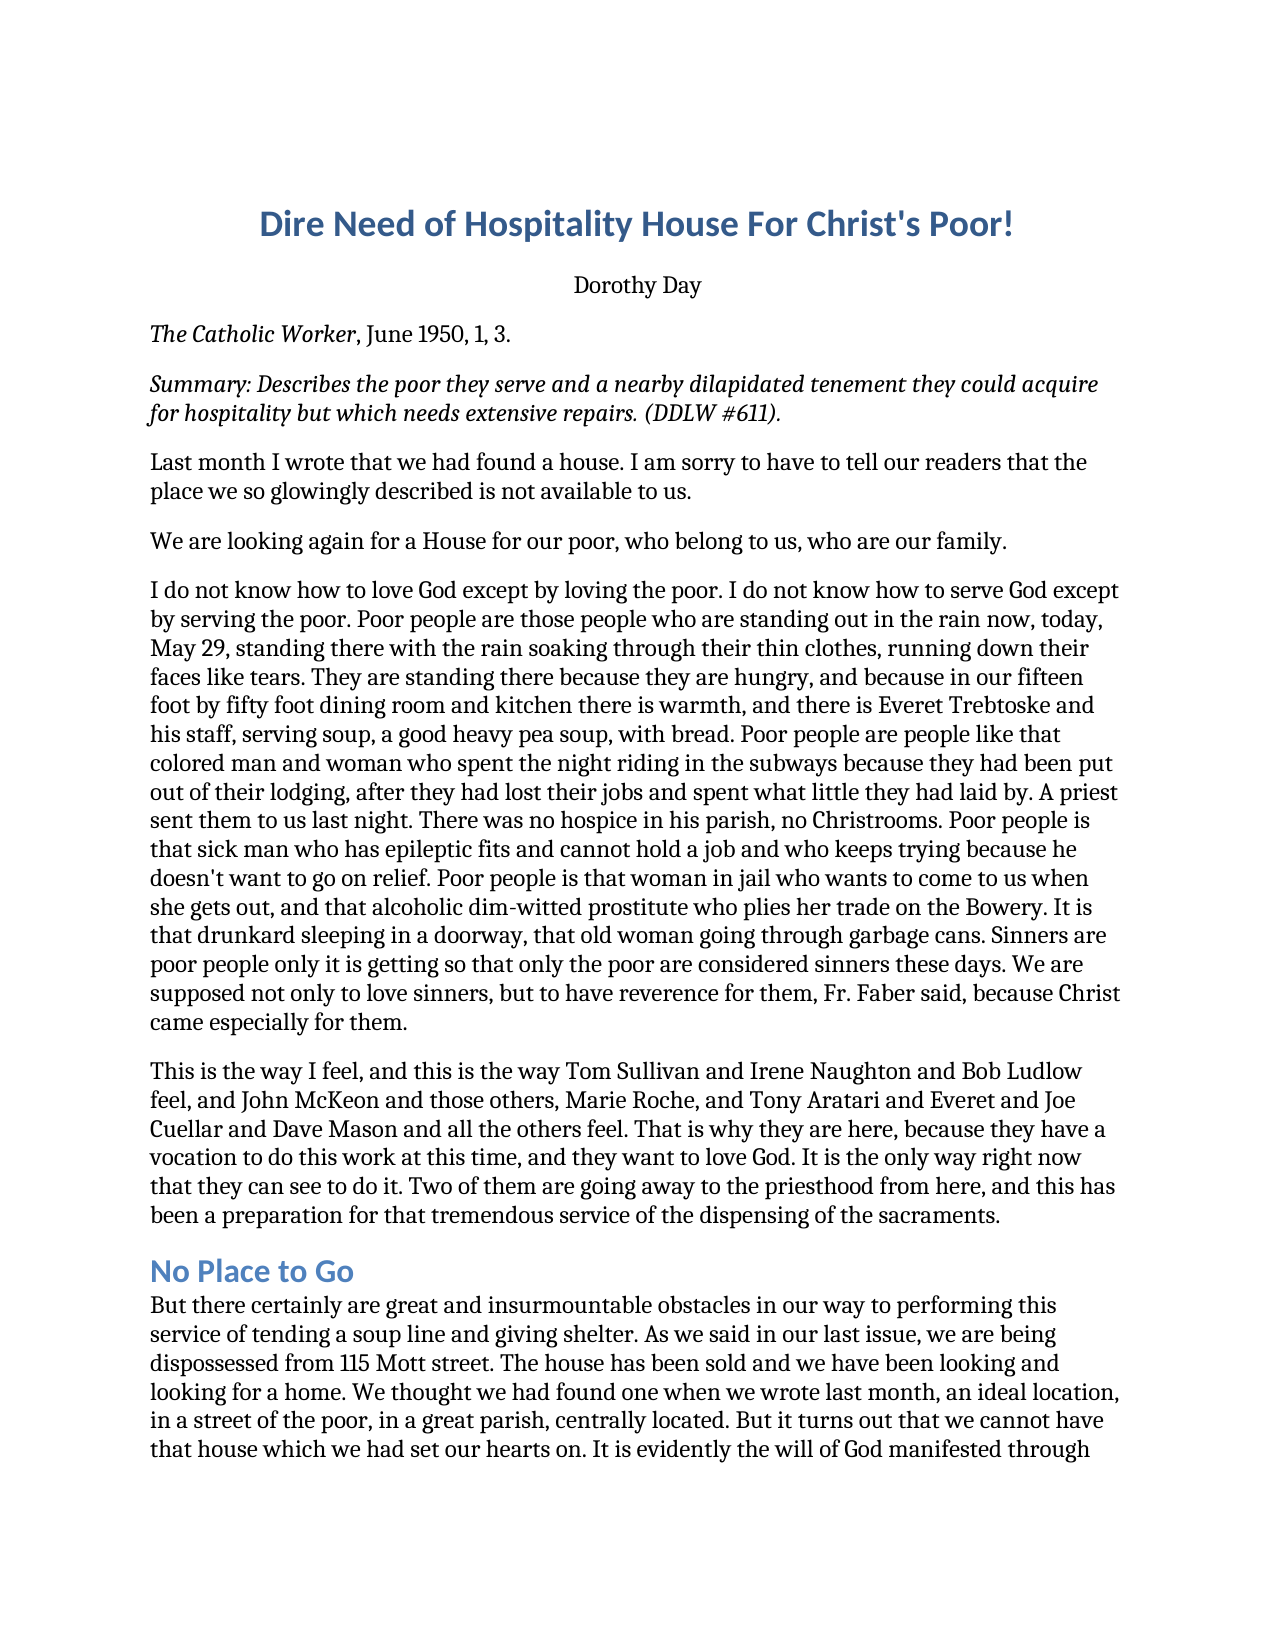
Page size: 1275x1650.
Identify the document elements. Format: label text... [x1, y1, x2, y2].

text Dorothy Day [150, 271, 1125, 299]
text Summary: Describes the poor they serve and a nearby dilapidated tenement they could acquire for hospitality but which needs extensive repairs. (DDLW #611). [150, 370, 1125, 427]
subtitle No Place to Go [150, 1250, 1125, 1291]
text This is the way I feel, and this is the way Tom Sullivan and Irene Naughton and Bob Ludlow feel, and John McKeon and those others, Marie Roche, and Tony Aratari and Everet and Joe Cuellar and Dave Mason and all the others feel. That is why they are here, because they have a vocation to do this work at this time, and they want to love God. It is the only way right now that they can see to do it. Two of them are going away to the priesthood from here, and this has been a preparation for that tremendous service of the dispensing of the sacraments. [150, 1057, 1125, 1229]
text The Catholic Worker, June 1950, 1, 3. [150, 320, 1125, 349]
title Dire Need of Hospitality House For Christ's Poor! [150, 200, 1125, 246]
text I do not know how to love God except by loving the poor. I do not know how to serve God except by serving the poor. Poor people are those people who are standing out in the rain now, today, May 29, standing there with the rain soaking through their thin clothes, running down their faces like tears. They are standing there because they are hungry, and because in our fifteen foot by fifty foot dining room and kitchen there is warmth, and there is Everet Trebtoske and his staff, serving soup, a good heavy pea soup, with bread. Poor people are people like that colored man and woman who spent the night riding in the subways because they had been put out of their lodging, after they had lost their jobs and spent what little they had laid by. A priest sent them to us last night. There was no hospice in his parish, no Christrooms. Poor people is that sick man who has epileptic fits and cannot hold a job and who keeps trying because he doesn't want to go on relief. Poor people is that woman in jail who wants to come to us when she gets out, and that alcoholic dim-witted prostitute who plies her trade on the Bowery. It is that drunkard sleeping in a doorway, that old woman going through garbage cans. Sinners are poor people only it is getting so that only the poor are considered sinners these days. We are supposed not only to love sinners, but to have reverence for them, Fr. Faber said, because Christ came especially for them. [150, 576, 1125, 1036]
text Last month I wrote that we had found a house. I am sorry to have to tell our readers that the place we so glowingly described is not available to us. [150, 448, 1125, 506]
text We are looking again for a House for our poor, who belong to us, who are our family. [150, 527, 1125, 555]
